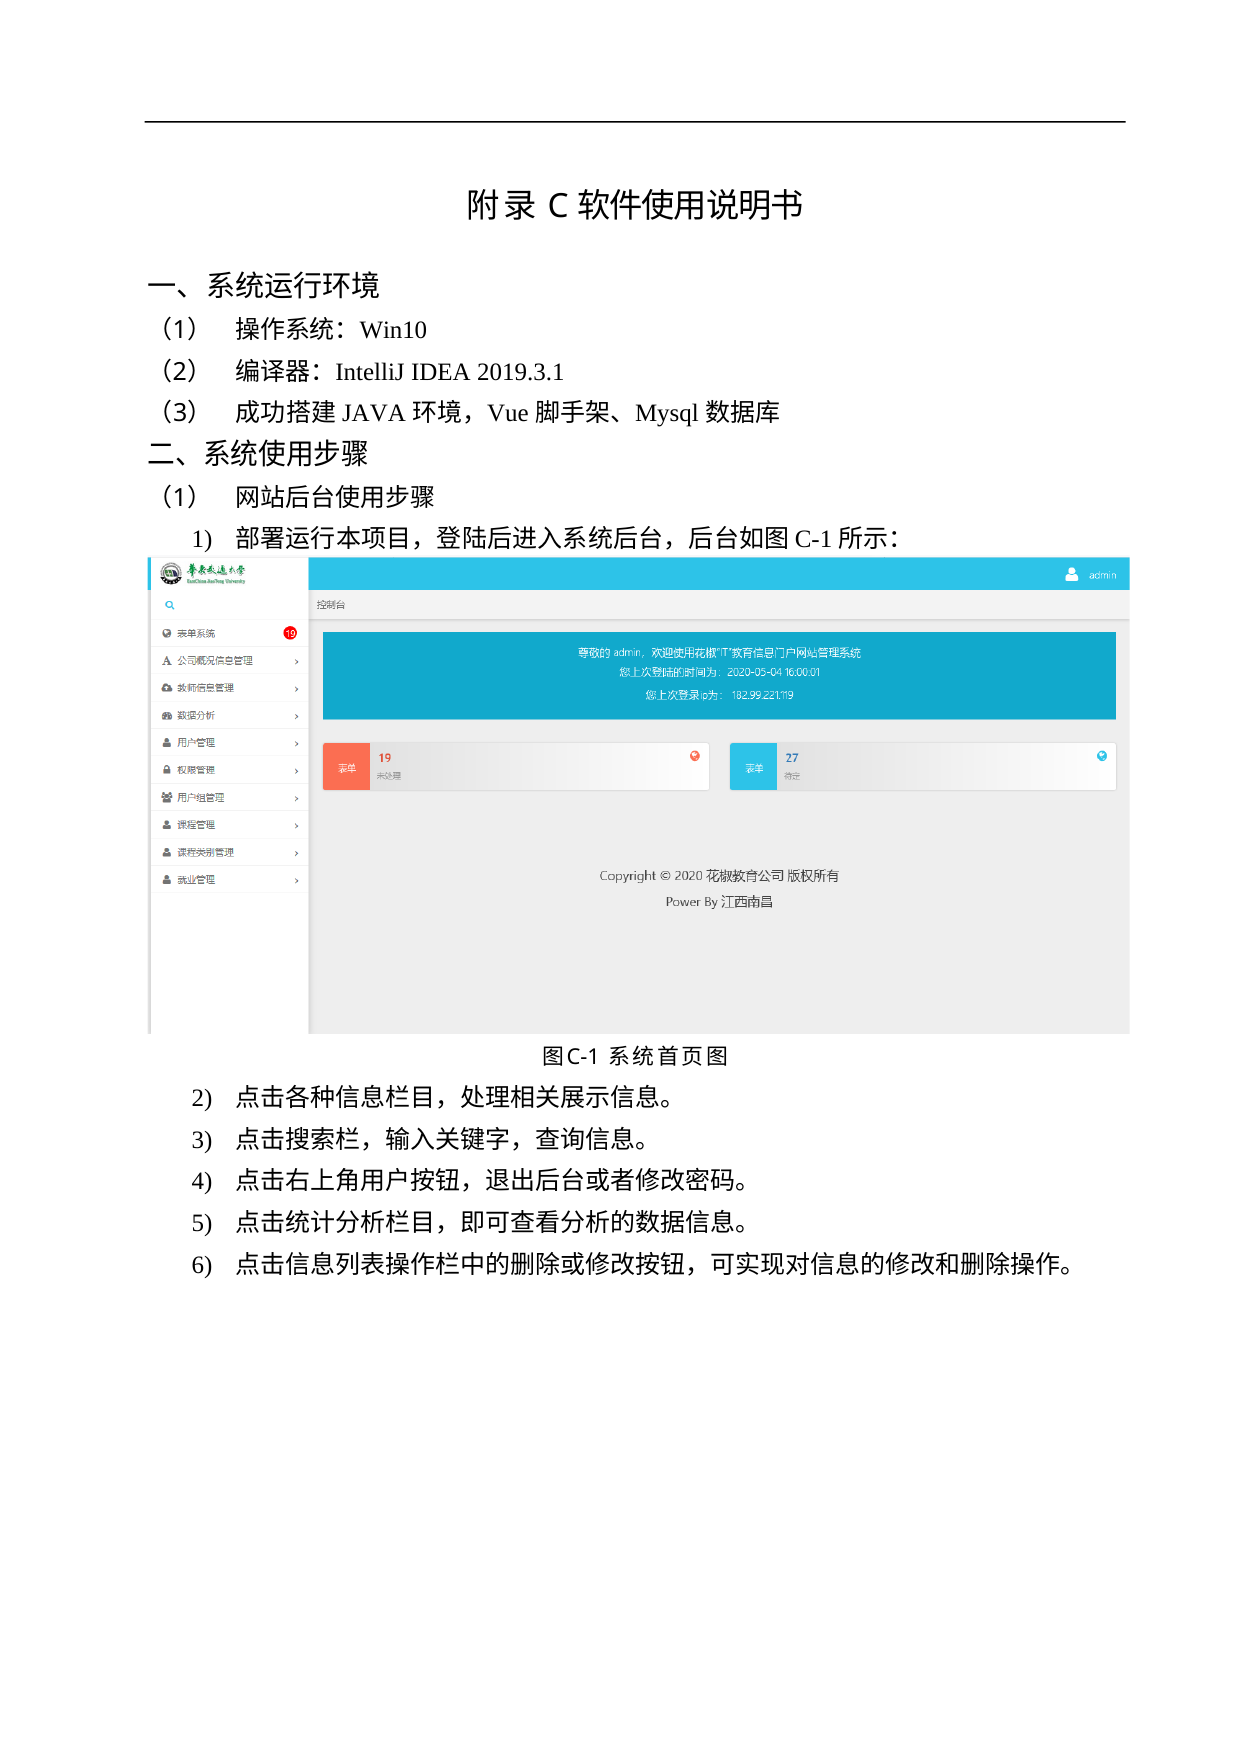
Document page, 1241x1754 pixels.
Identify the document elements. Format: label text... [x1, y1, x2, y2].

subtitle 一、系统运行环境 [147, 263, 1184, 305]
list 点击统计分析栏目，即可查看分析的数据信息。 [191, 1202, 1184, 1239]
text 图 C-1 系统首页图 [125, 1039, 1145, 1071]
list 成功搭建JAVA 环境，Vue 脚手架、Mysql 数据库 [147, 393, 1184, 429]
list 编译器：IntelliJ IDEA 2019.3.1 [147, 351, 1184, 387]
list 点击搜索栏，输入关键字，查询信息。 [191, 1119, 1184, 1155]
subtitle 网站后台使用步骤 [147, 477, 1184, 513]
subtitle 点击信息列表操作栏中的删除或修改按钮，可实现对信息的修改和删除操作。 [191, 1244, 1184, 1281]
list 部署运行本项目，登陆后进入系统后台，后台如图C-1 所示： [191, 519, 1184, 555]
picture [147, 555, 1130, 1034]
subtitle 二、系统使用步骤 [147, 430, 1184, 473]
subtitle 附录C 软件使用说明书 [125, 179, 1146, 227]
subtitle 操作系统：Win10 [147, 309, 1184, 346]
subtitle 点击各种信息栏目，处理相关展示信息。 [191, 1077, 1184, 1113]
subtitle 点击右上角用户按钮，退出后台或者修改密码。 [191, 1161, 1184, 1197]
